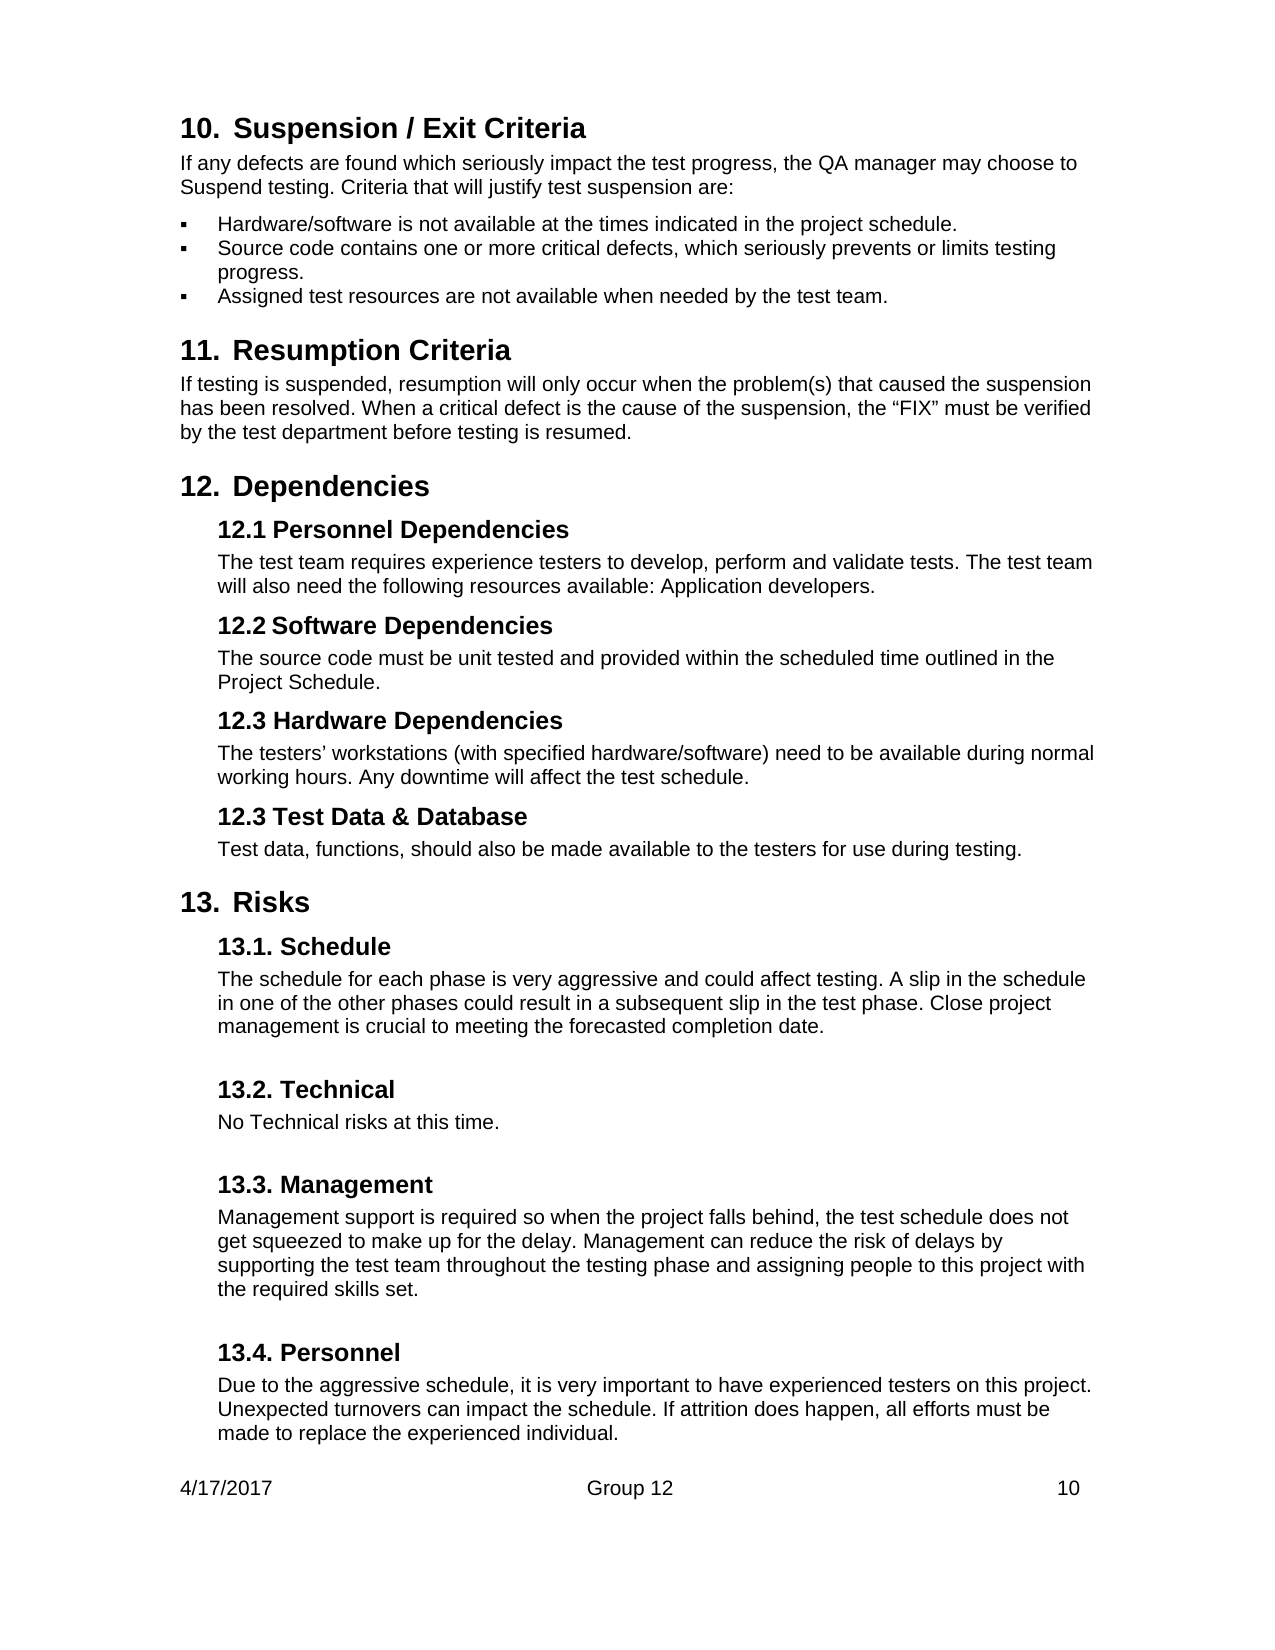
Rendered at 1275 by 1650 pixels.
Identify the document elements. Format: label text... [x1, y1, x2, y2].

subtitle 10. Suspension / Exit Criteria [180, 111, 1095, 145]
subtitle 13.2. Technical [217, 1075, 1095, 1103]
text get squeezed to make up for the delay. Management can reduce the risk of delays by supporting the test team throughout the testing phase and assigning people to this project with the required skills set. [217, 1229, 1095, 1301]
text Management support is required so when the project falls behind, the test schedule does not [180, 1205, 1095, 1229]
list Hardware/software is not available at the times indicated in the project schedule. [180, 212, 1095, 236]
text If any defects are found which seriously impact the test progress, the QA manager may choose to [180, 151, 1095, 175]
subtitle Test Data & Database [217, 801, 1095, 830]
text The source code must be unit tested and provided within the scheduled time outlined in the Project Schedule. [217, 646, 1095, 693]
subtitle Resumption Criteria [180, 332, 1095, 366]
subtitle 13.4. Personnel [217, 1337, 1095, 1366]
list Assigned test resources are not available when needed by the test team. [180, 283, 1095, 307]
text The schedule for each phase is very aggressive and could affect testing. A slip in the schedule in one of the other phases could result in a subsequent slip in the test phase. Close project management is crucial to meeting the forecasted completion date. [217, 966, 1095, 1038]
text Test data, functions, should also be made available to the testers for use during testing. [217, 836, 1095, 860]
list Source code contains one or more critical defects, which seriously prevents or limits testing progress. [180, 236, 1095, 283]
text The testers’ workstations (with specified hardware/software) need to be available during normal working hours. Any downtime will affect the test schedule. [217, 741, 1095, 789]
subtitle 13.3. Management [217, 1170, 1095, 1199]
subtitle Software Dependencies [217, 611, 1095, 639]
subtitle Dependencies [180, 469, 1095, 503]
subtitle Risks [180, 885, 1095, 919]
text No Technical risks at this time. [217, 1110, 1095, 1134]
text If testing is suspended, resumption will only occur when the problem(s) that caused the suspension has been resolved. When a critical defect is the cause of the suspension, the “FIX” must be verified by the test department before testing is resumed. [180, 372, 1095, 444]
text Suspend testing. Criteria that will justify test suspension are: [180, 175, 1095, 199]
subtitle Personnel Dependencies [217, 515, 1095, 544]
text Due to the aggressive schedule, it is very important to have experienced testers on this project. Unexpected turnovers can impact the schedule. If attrition does happen, all efforts must be made to replace the experienced individual. [217, 1372, 1095, 1444]
text The test team requires experience testers to develop, perform and validate tests. The test team will also need the following resources available: Application developers. [217, 550, 1095, 598]
subtitle 13.1. Schedule [217, 931, 1095, 960]
subtitle 12.3 Hardware Dependencies [217, 706, 1095, 735]
